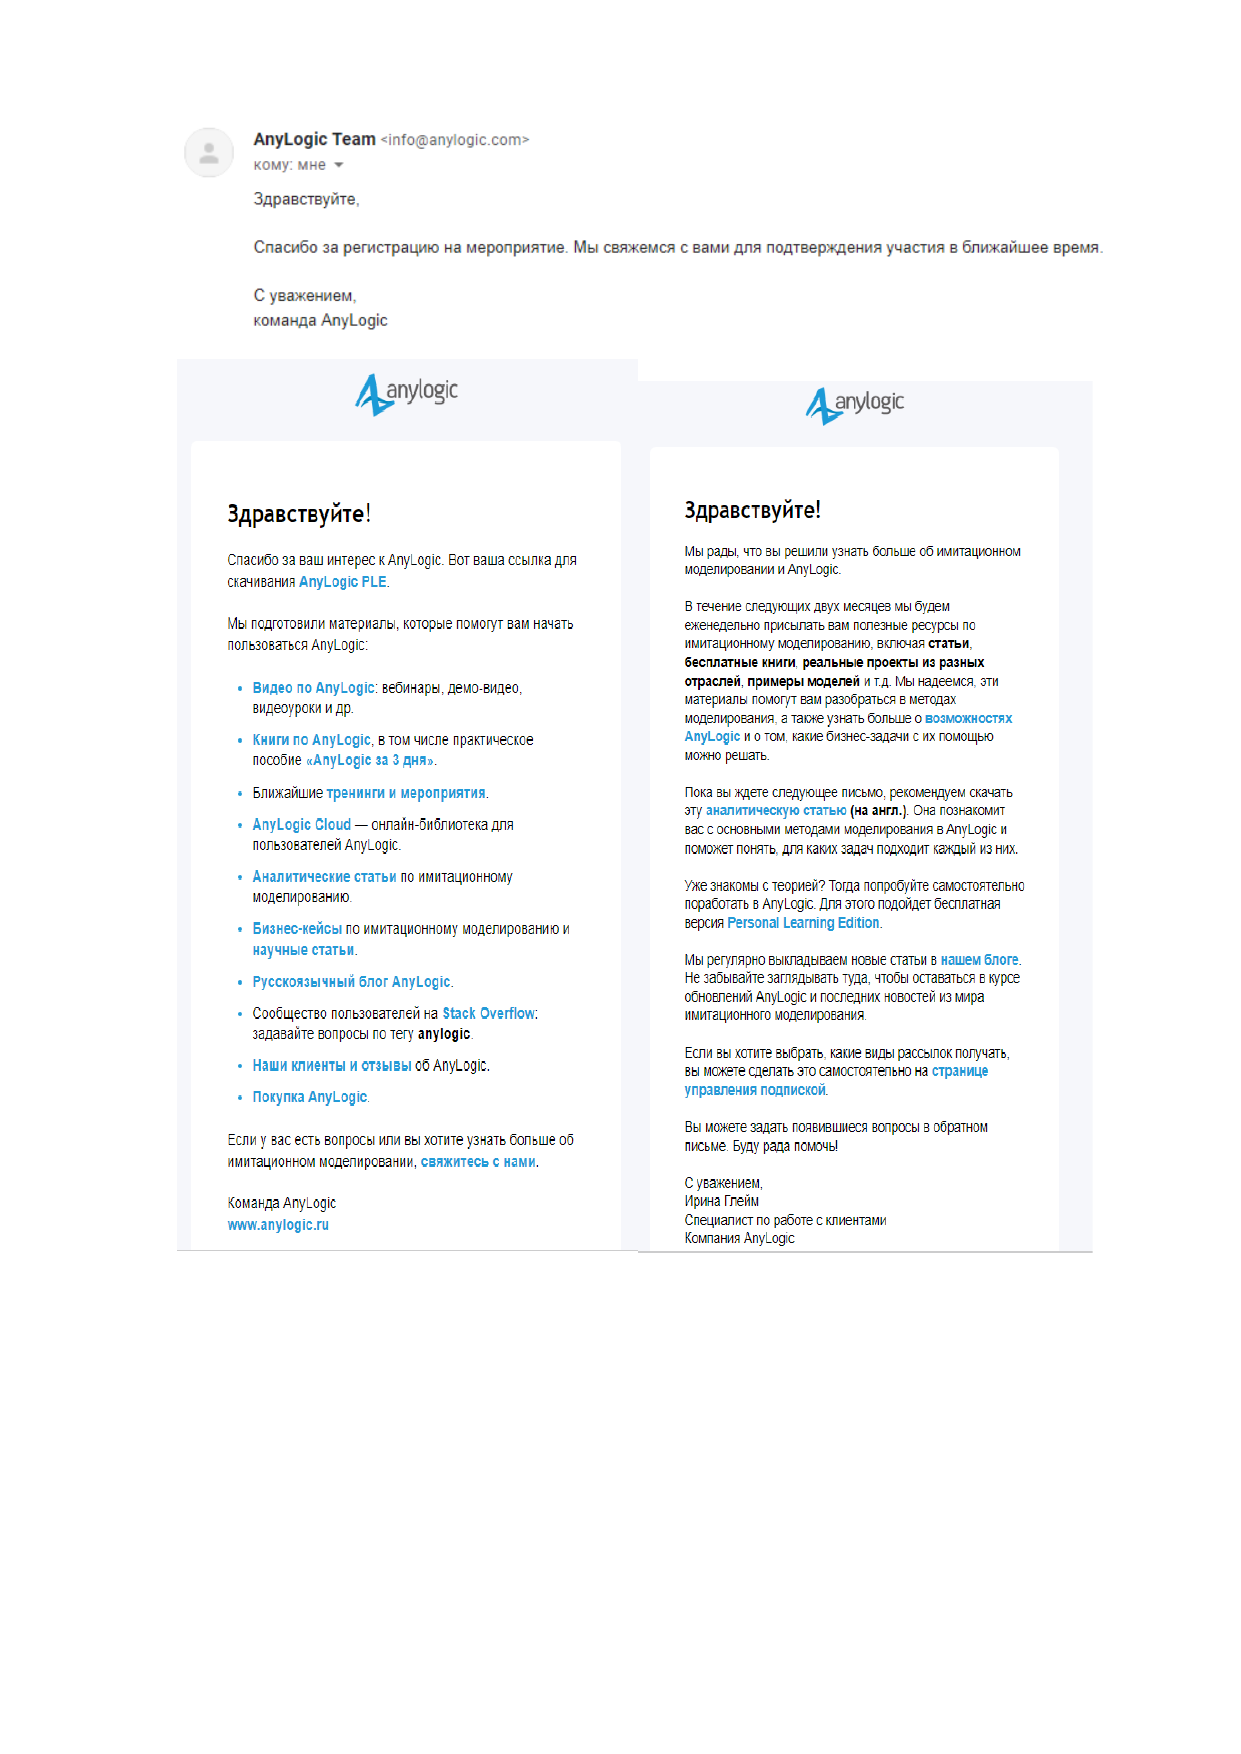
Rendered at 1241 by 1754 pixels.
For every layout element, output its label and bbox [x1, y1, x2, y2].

picture [177, 118, 1151, 358]
text [177, 118, 1152, 1252]
picture [177, 359, 1093, 1253]
